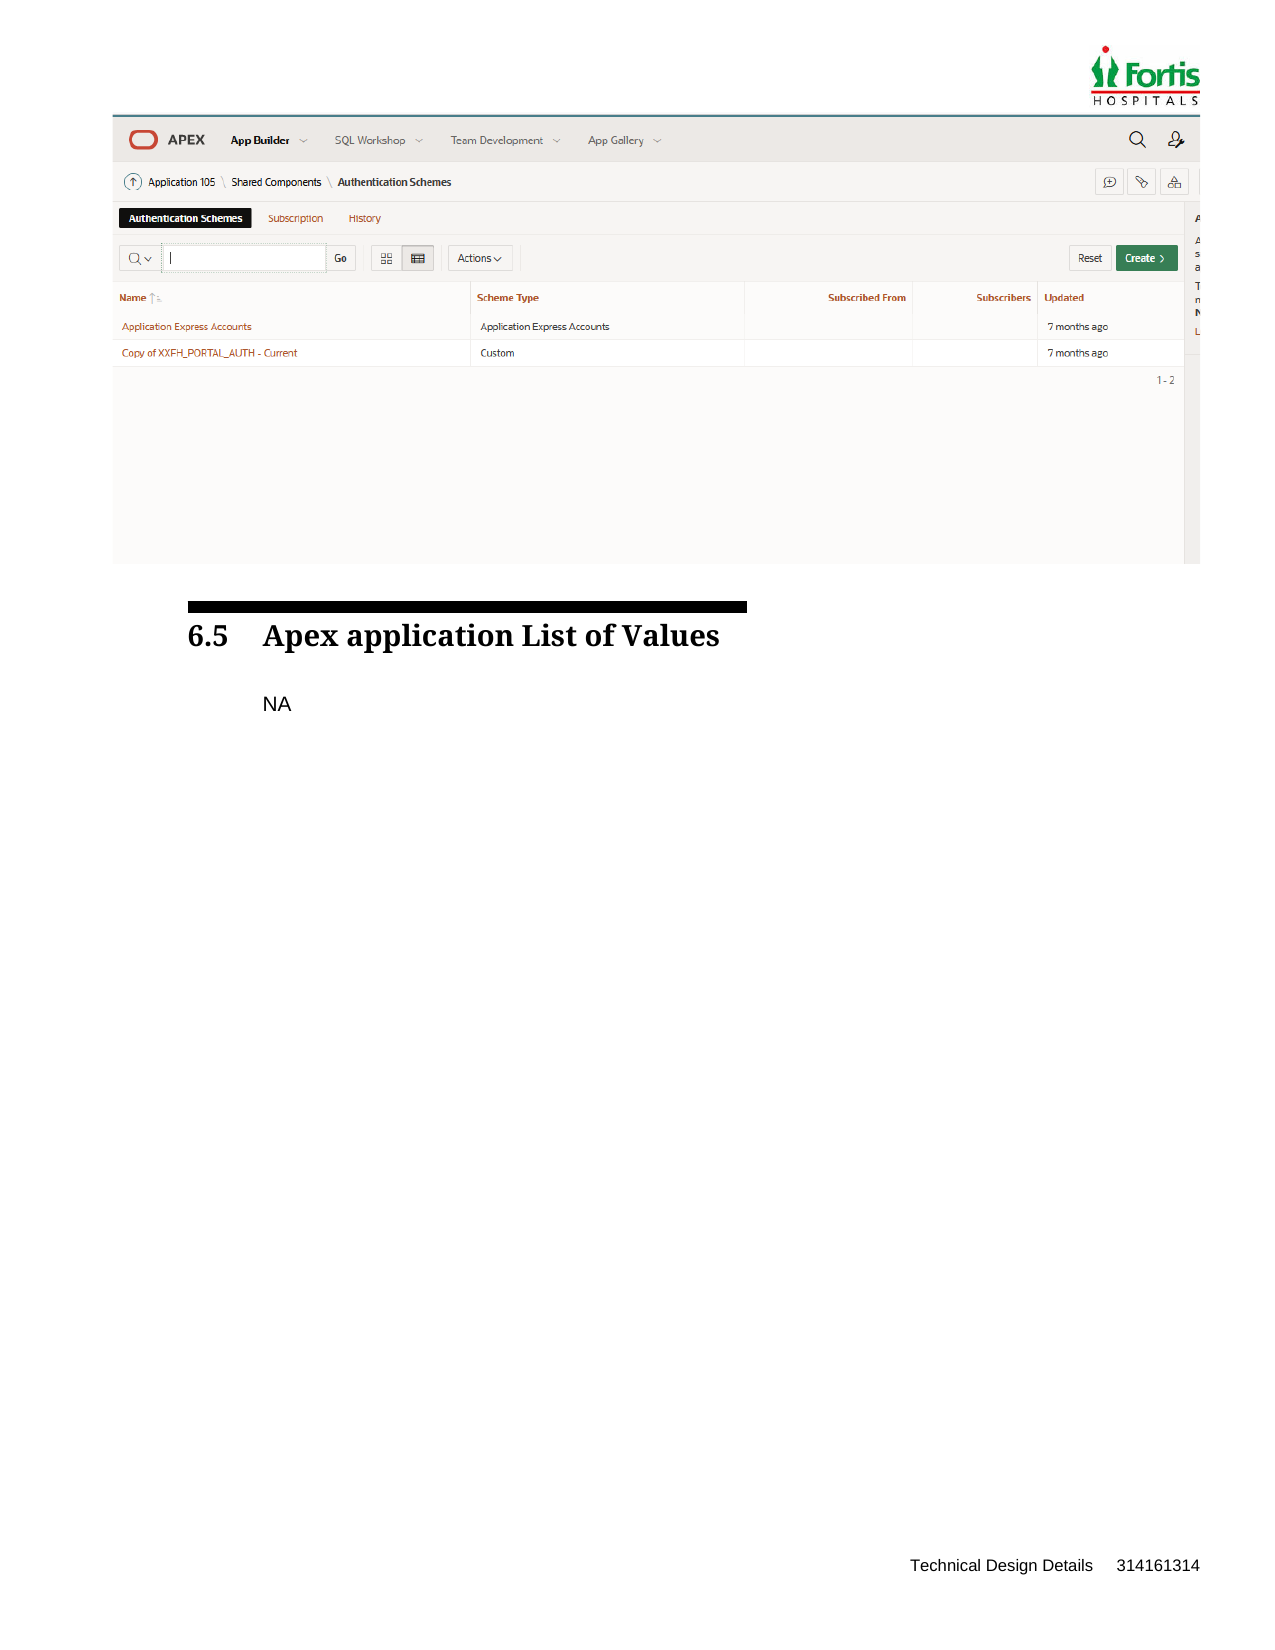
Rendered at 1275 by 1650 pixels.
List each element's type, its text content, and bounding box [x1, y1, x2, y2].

subtitle Apex application List of Values [187, 602, 747, 655]
text NA [262, 692, 1200, 716]
picture [1089, 45, 1200, 108]
picture [112, 112, 1200, 564]
